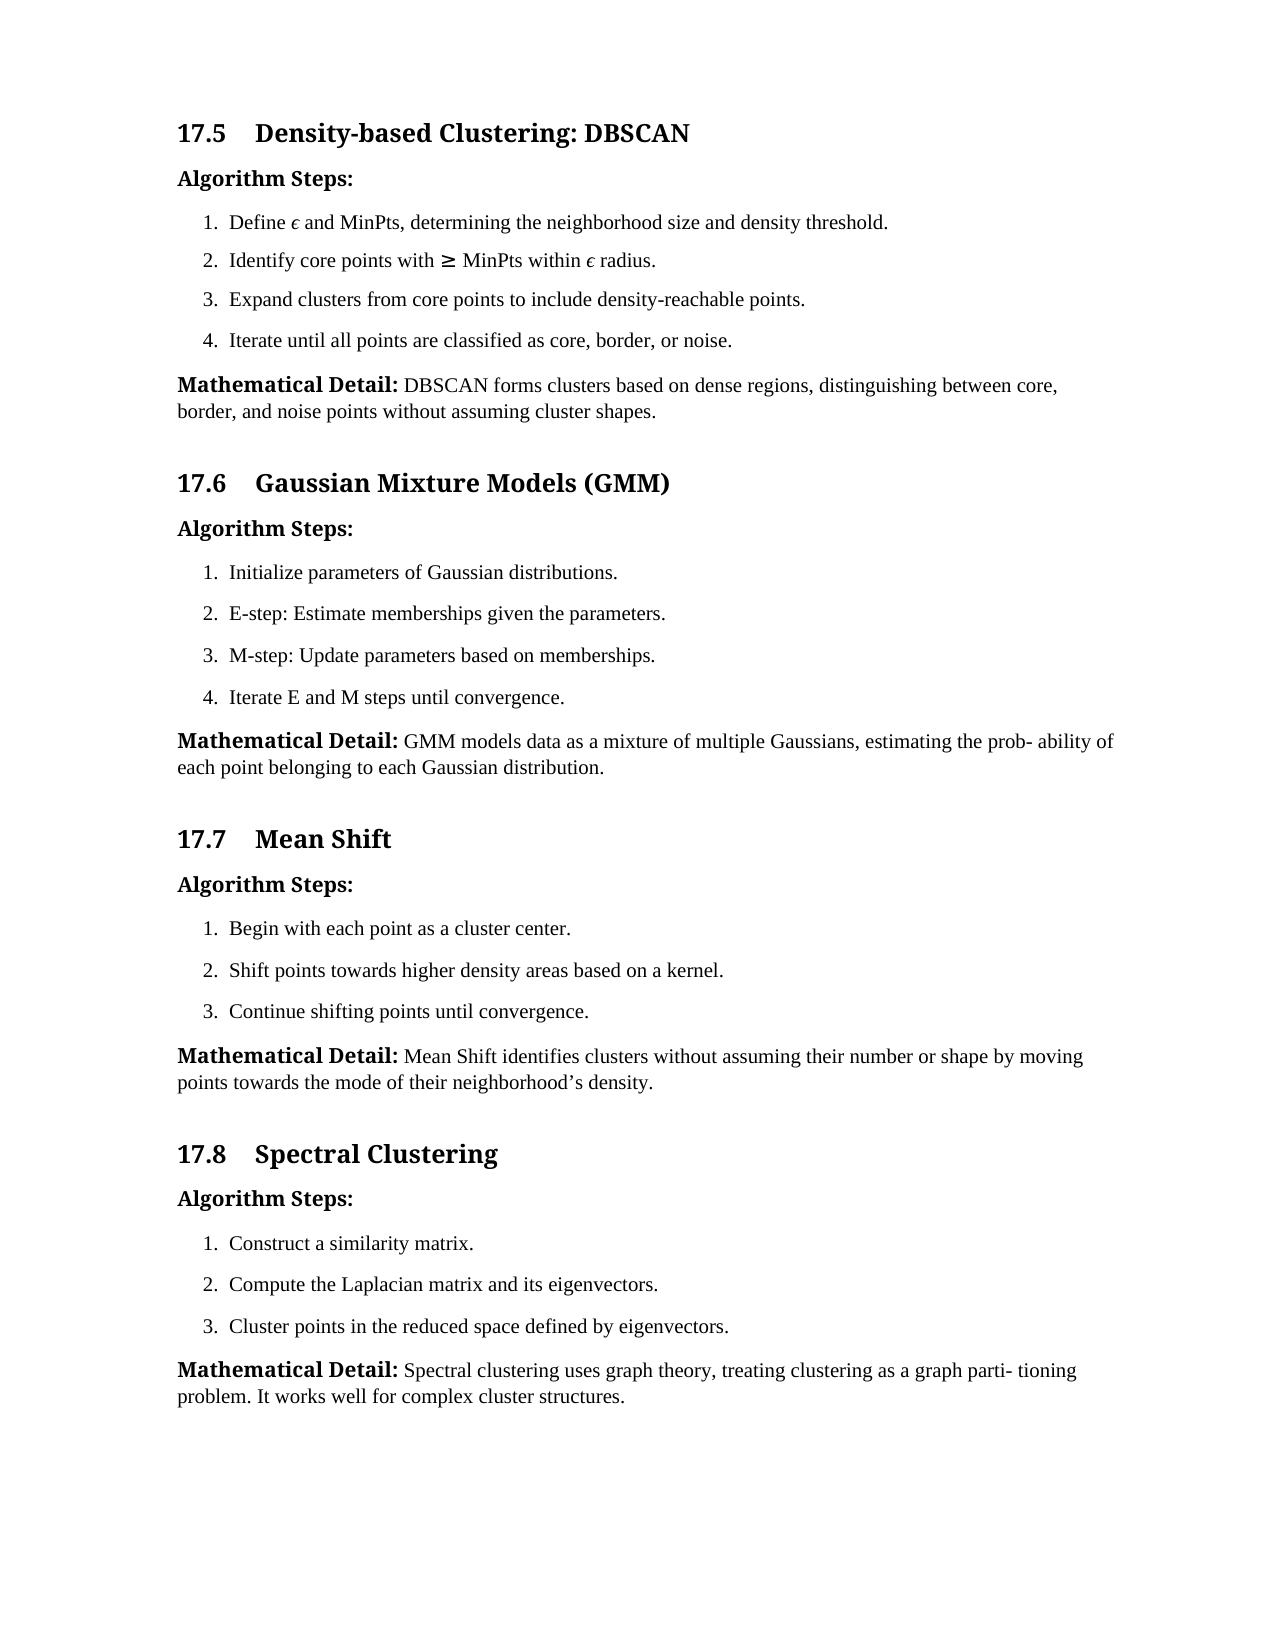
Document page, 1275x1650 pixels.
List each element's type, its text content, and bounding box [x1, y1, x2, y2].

subtitle Mean Shift [177, 822, 1119, 856]
text Mathematical Detail: GMM models data as a mixture of multiple Gaussians, estimating the prob- ability of each point belonging to each Gaussian distribution. [177, 726, 1119, 779]
list Iterate E and M steps until convergence. [203, 684, 1119, 709]
text Mathematical Detail: Mean Shift identifies clusters without assuming their number or shape by moving points towards the mode of their neighborhood’s density. [177, 1041, 1119, 1094]
subtitle Gaussian Mixture Models (GMM) [177, 466, 1119, 500]
list E-step: Estimate memberships given the parameters. [203, 601, 1119, 625]
list Compute the Laplacian matrix and its eigenvectors. [203, 1272, 1119, 1296]
subtitle Density-based Clustering: DBSCAN [177, 116, 1119, 150]
list Iterate until all points are classified as core, border, or noise. [203, 328, 1119, 352]
list Cluster points in the reduced space defined by eigenvectors. [203, 1314, 1119, 1338]
subtitle Algorithm Steps: [177, 514, 1119, 542]
subtitle Algorithm Steps: [177, 1184, 1119, 1213]
subtitle Algorithm Steps: [177, 164, 1119, 192]
subtitle Algorithm Steps: [177, 870, 1119, 898]
list Define ϵ and MinPts, determining the neighborhood size and density threshold. [203, 209, 1119, 234]
list M-step: Update parameters based on memberships. [203, 643, 1119, 667]
list Expand clusters from core points to include density-reachable points. [203, 287, 1119, 311]
subtitle Spectral Clustering [177, 1137, 1119, 1171]
list Shift points towards higher density areas based on a kernel. [203, 957, 1119, 982]
list Initialize parameters of Gaussian distributions. [203, 560, 1119, 584]
text Mathematical Detail: DBSCAN forms clusters based on dense regions, distinguishing between core, border, and noise points without assuming cluster shapes. [177, 370, 1119, 423]
text Mathematical Detail: Spectral clustering uses graph theory, treating clustering as a graph parti- tioning problem. It works well for complex cluster structures. [177, 1355, 1119, 1408]
list Continue shifting points until convergence. [203, 999, 1119, 1023]
list Begin with each point as a cluster center. [203, 916, 1119, 940]
list Construct a similarity matrix. [203, 1230, 1119, 1254]
list Identify core points with ≥ MinPts within ϵ radius. [203, 245, 1119, 273]
